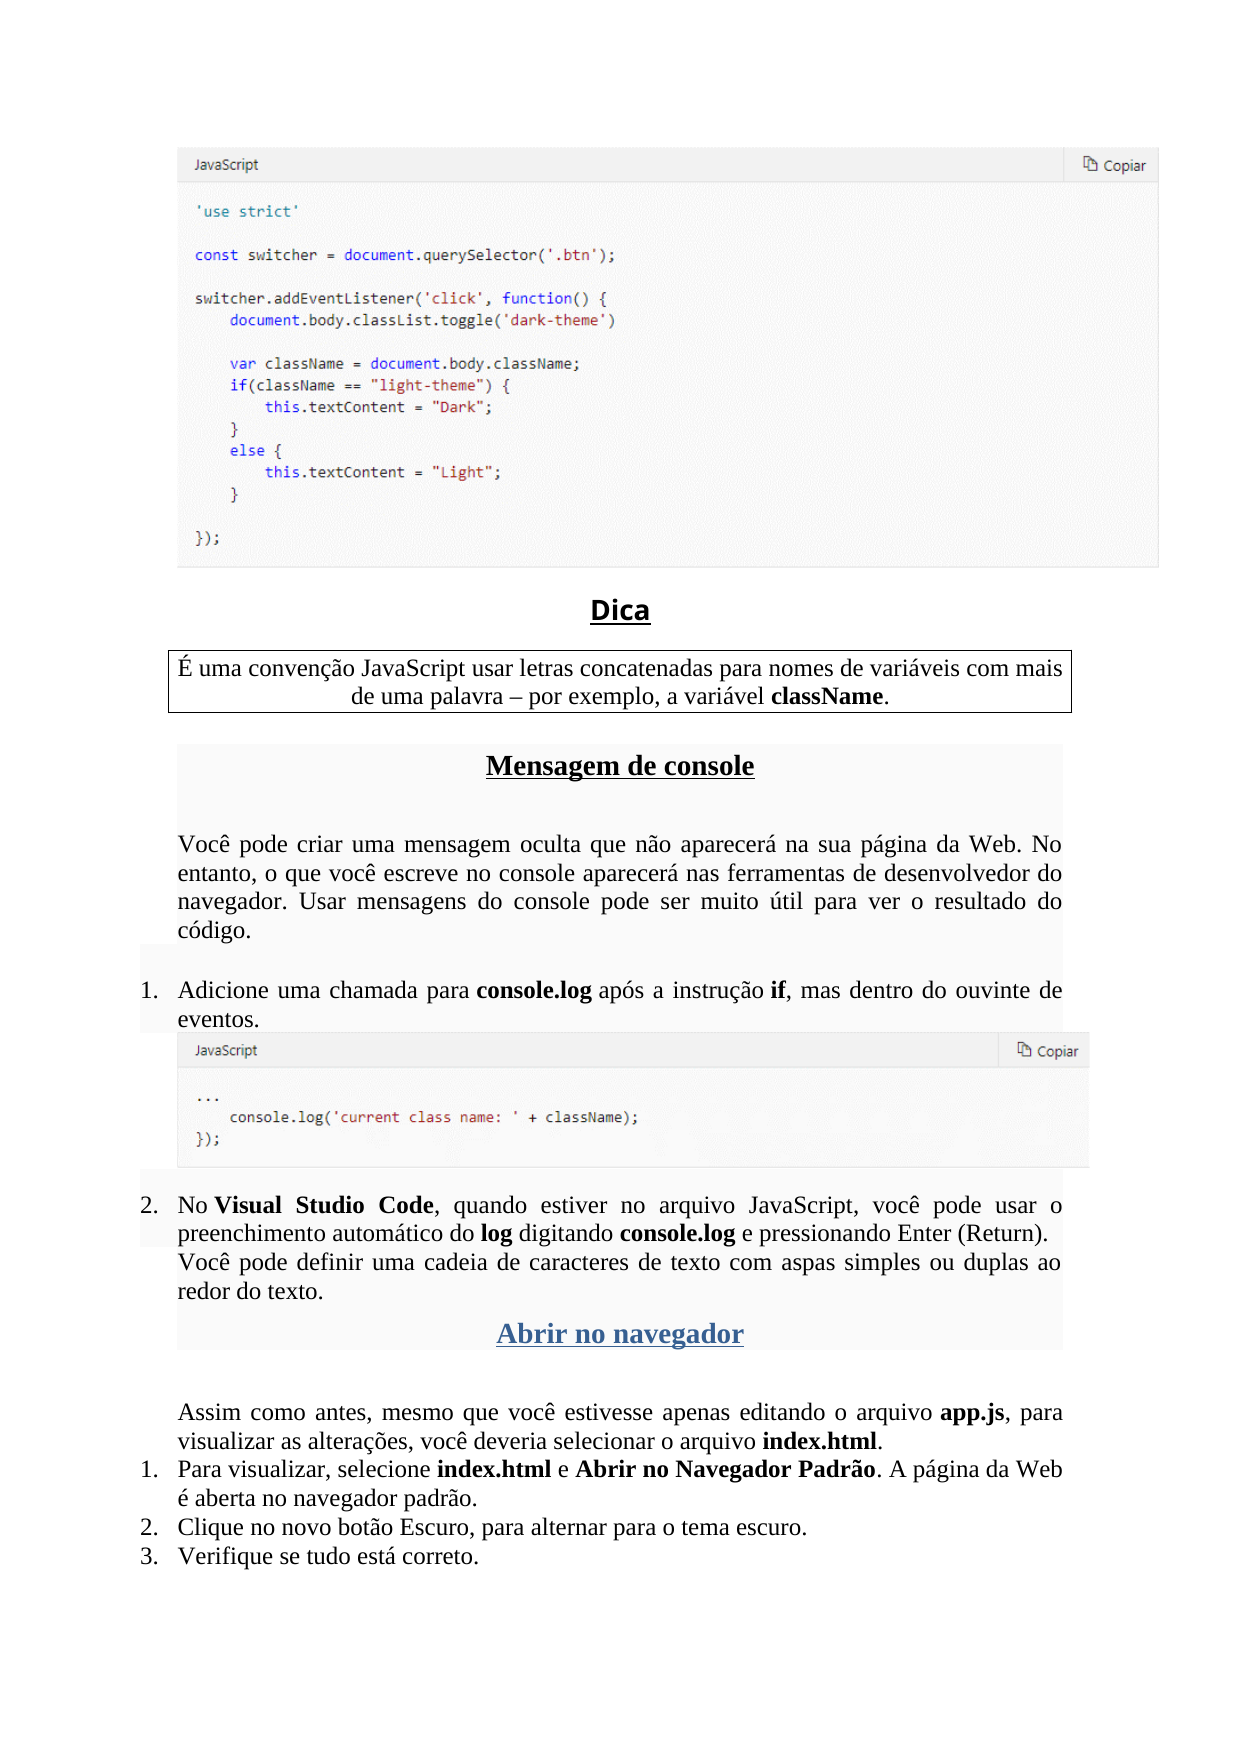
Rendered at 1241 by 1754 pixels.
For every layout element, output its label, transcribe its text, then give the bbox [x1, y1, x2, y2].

list Clique no novo botão Escuro, para alternar para o tema escuro. [140, 1512, 1063, 1541]
text Você pode criar uma mensagem oculta que não aparecerá na sua página da Web. No entanto, o que você escreve no console aparecerá nas ferramentas de desenvolvedor do navegador. Usar mensagens do console pode ser muito útil para ver o resultado do código. [177, 829, 1063, 944]
text Assim como antes, mesmo que você estivesse apenas editando o arquivo app.js, para visualizar as alterações, você deveria selecionar o arquivo index.html. [177, 1397, 1063, 1454]
list Adicione uma chamada para console.log após a instrução if, mas dentro do ouvinte de eventos. [140, 975, 1063, 1033]
text É uma convenção JavaScript usar letras concatenadas para nomes de variáveis com mais de uma palavra – por exemplo, a variável className. [169, 651, 1071, 712]
picture [177, 147, 1159, 570]
subtitle Abrir no navegador [177, 1313, 1063, 1350]
subtitle Mensagem de console [177, 744, 1063, 782]
text Dica [177, 590, 1063, 629]
list Para visualizar, selecione index.html e Abrir no Navegador Padrão. A página da Web é aberta no navegador padrão. [140, 1454, 1063, 1512]
text Você pode definir uma cadeia de caracteres de texto com aspas simples ou duplas ao redor do texto. [177, 1247, 1063, 1305]
list Verifique se tudo está correto. [140, 1541, 1063, 1569]
picture [177, 1032, 1090, 1169]
list No Visual Studio Code, quando estiver no arquivo JavaScript, você pode usar o preenchimento automático do log digitando console.log e pressionando Enter (Return). [140, 1190, 1063, 1247]
